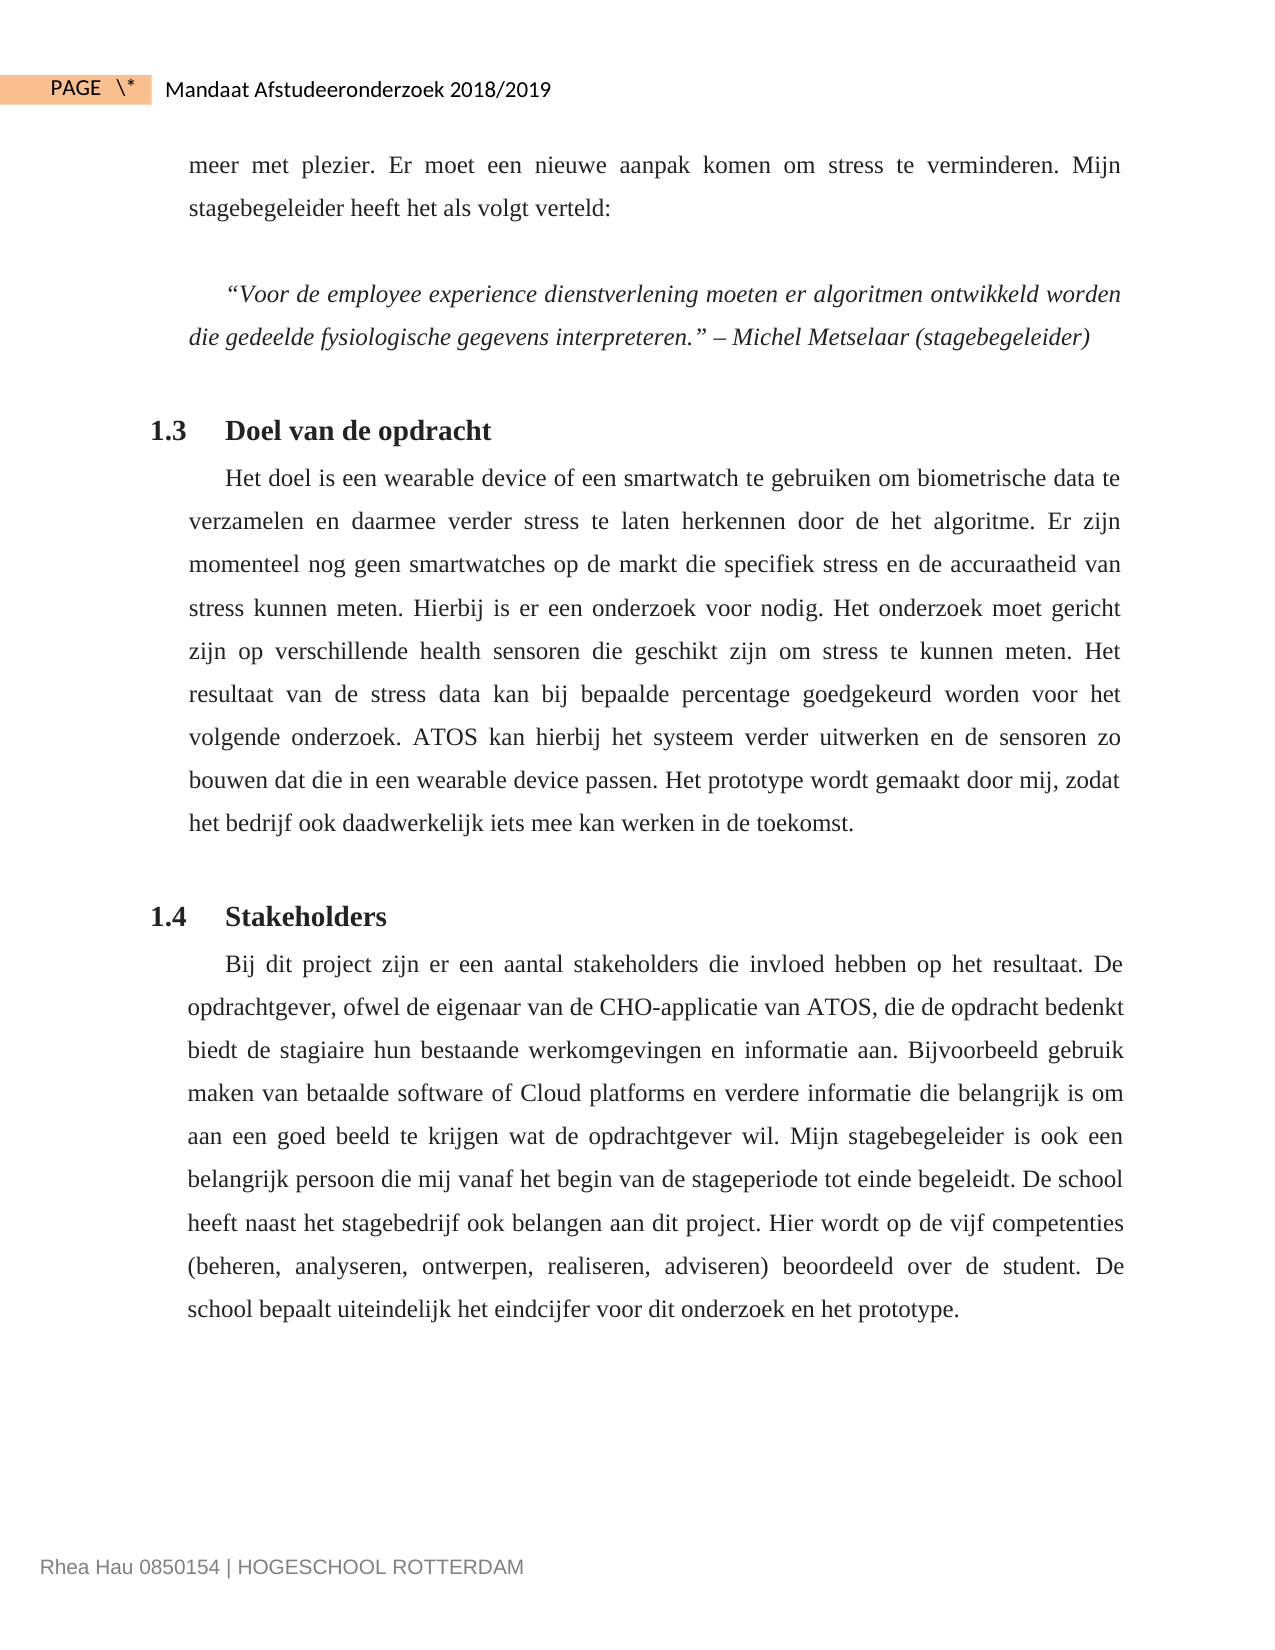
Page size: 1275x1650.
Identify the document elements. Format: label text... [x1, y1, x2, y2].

text Het doel is een wearable device of een smartwatch te gebruiken om biometrische data te verzamelen en daarmee verder stress te laten herkennen door de het algoritme. Er zijn momenteel nog geen smartwatches op de markt die specifiek stress en de accuraatheid van stress kunnen meten. Hierbij is er een onderzoek voor nodig. Het onderzoek moet gericht zijn op verschillende health sensoren die geschikt zijn om stress te kunnen meten. Het resultaat van de stress data kan bij bepaalde percentage goedgekeurd worden voor het volgende onderzoek. ATOS kan hierbij het systeem verder uitwerken en de sensoren zo bouwen dat die in een wearable device passen. Het prototype wordt gemaakt door mij, zodat het bedrijf ook daadwerkelijk iets mee kan werken in de toekomst. [189, 463, 1122, 837]
text Bij dit project zijn er een aantal stakeholders die invloed hebben op het resultaat. De opdrachtgever, ofwel de eigenaar van de CHO-applicatie van ATOS, die de opdracht bedenkt biedt de stagiaire hun bestaande werkomgevingen en informatie aan. Bijvoorbeeld gebruik maken van betaalde software of Cloud platforms en verdere informatie die belangrijk is om aan een goed beeld te krijgen wat de opdrachtgever wil. Mijn stagebegeleider is ook een belangrijk persoon die mij vanaf het begin van de stageperiode tot einde begeleidt. De school heeft naast het stagebedrijf ook belangen aan dit project. Hier wordt op de vijf competenties (beheren, analyseren, ontwerpen, realiseren, adviseren) beoordeeld over de student. De school bepaalt uiteindelijk het eindcijfer voor dit onderzoek en het prototype. [187, 949, 1125, 1323]
subtitle 1.4 Stakeholders [150, 899, 1125, 932]
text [189, 150, 1122, 222]
subtitle 1.3 Doel van de opdracht [150, 413, 1125, 446]
text “Voor de employee experience dienstverlening moeten er algoritmen ontwikkeld worden die gedeelde fysiologische gegevens interpreteren.” – Michel Metselaar (stagebegeleider) [189, 279, 1122, 351]
